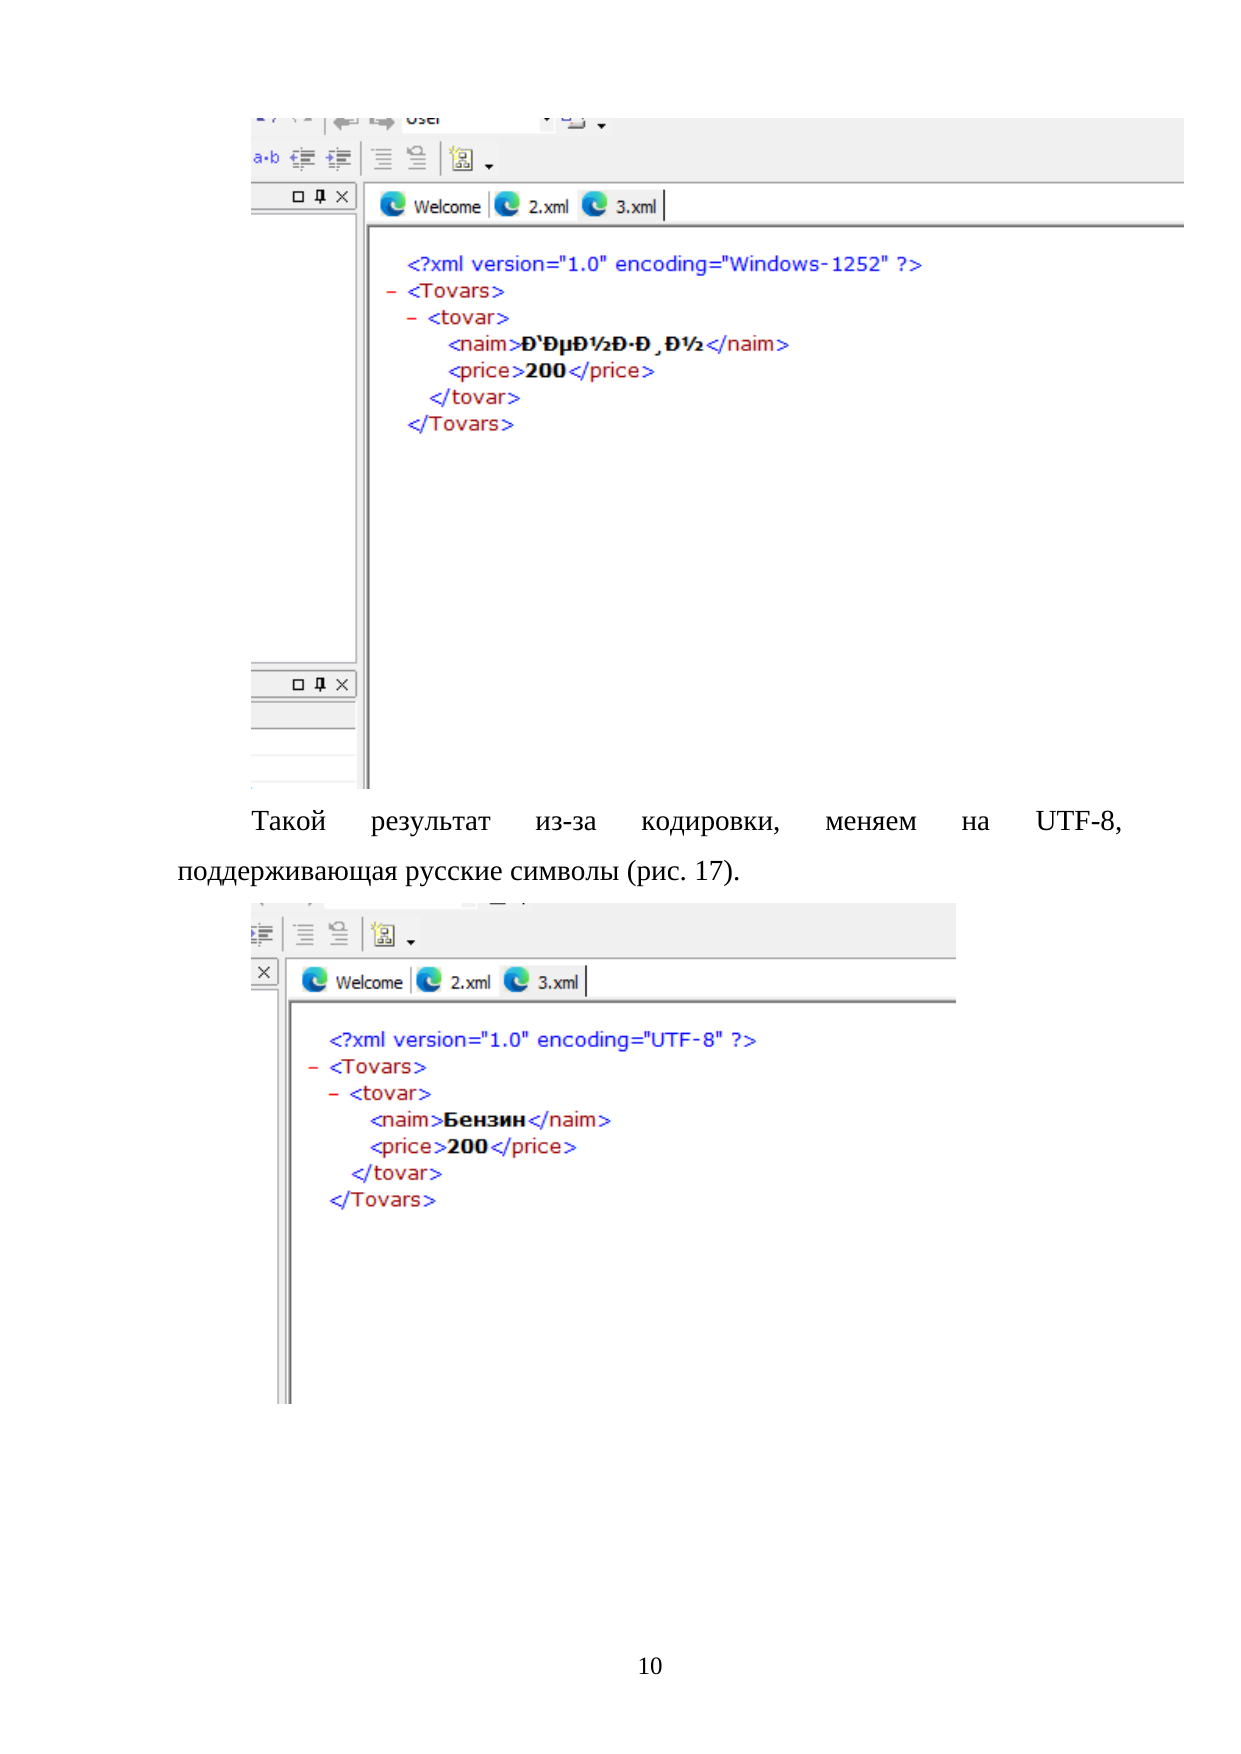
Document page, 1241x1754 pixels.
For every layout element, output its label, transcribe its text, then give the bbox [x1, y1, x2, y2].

picture [251, 903, 956, 1404]
picture [251, 118, 1184, 789]
text Такой результат из-за кодировки, меняем на UTF-8, поддерживающая русские символы (рис. 17). [177, 803, 1122, 887]
